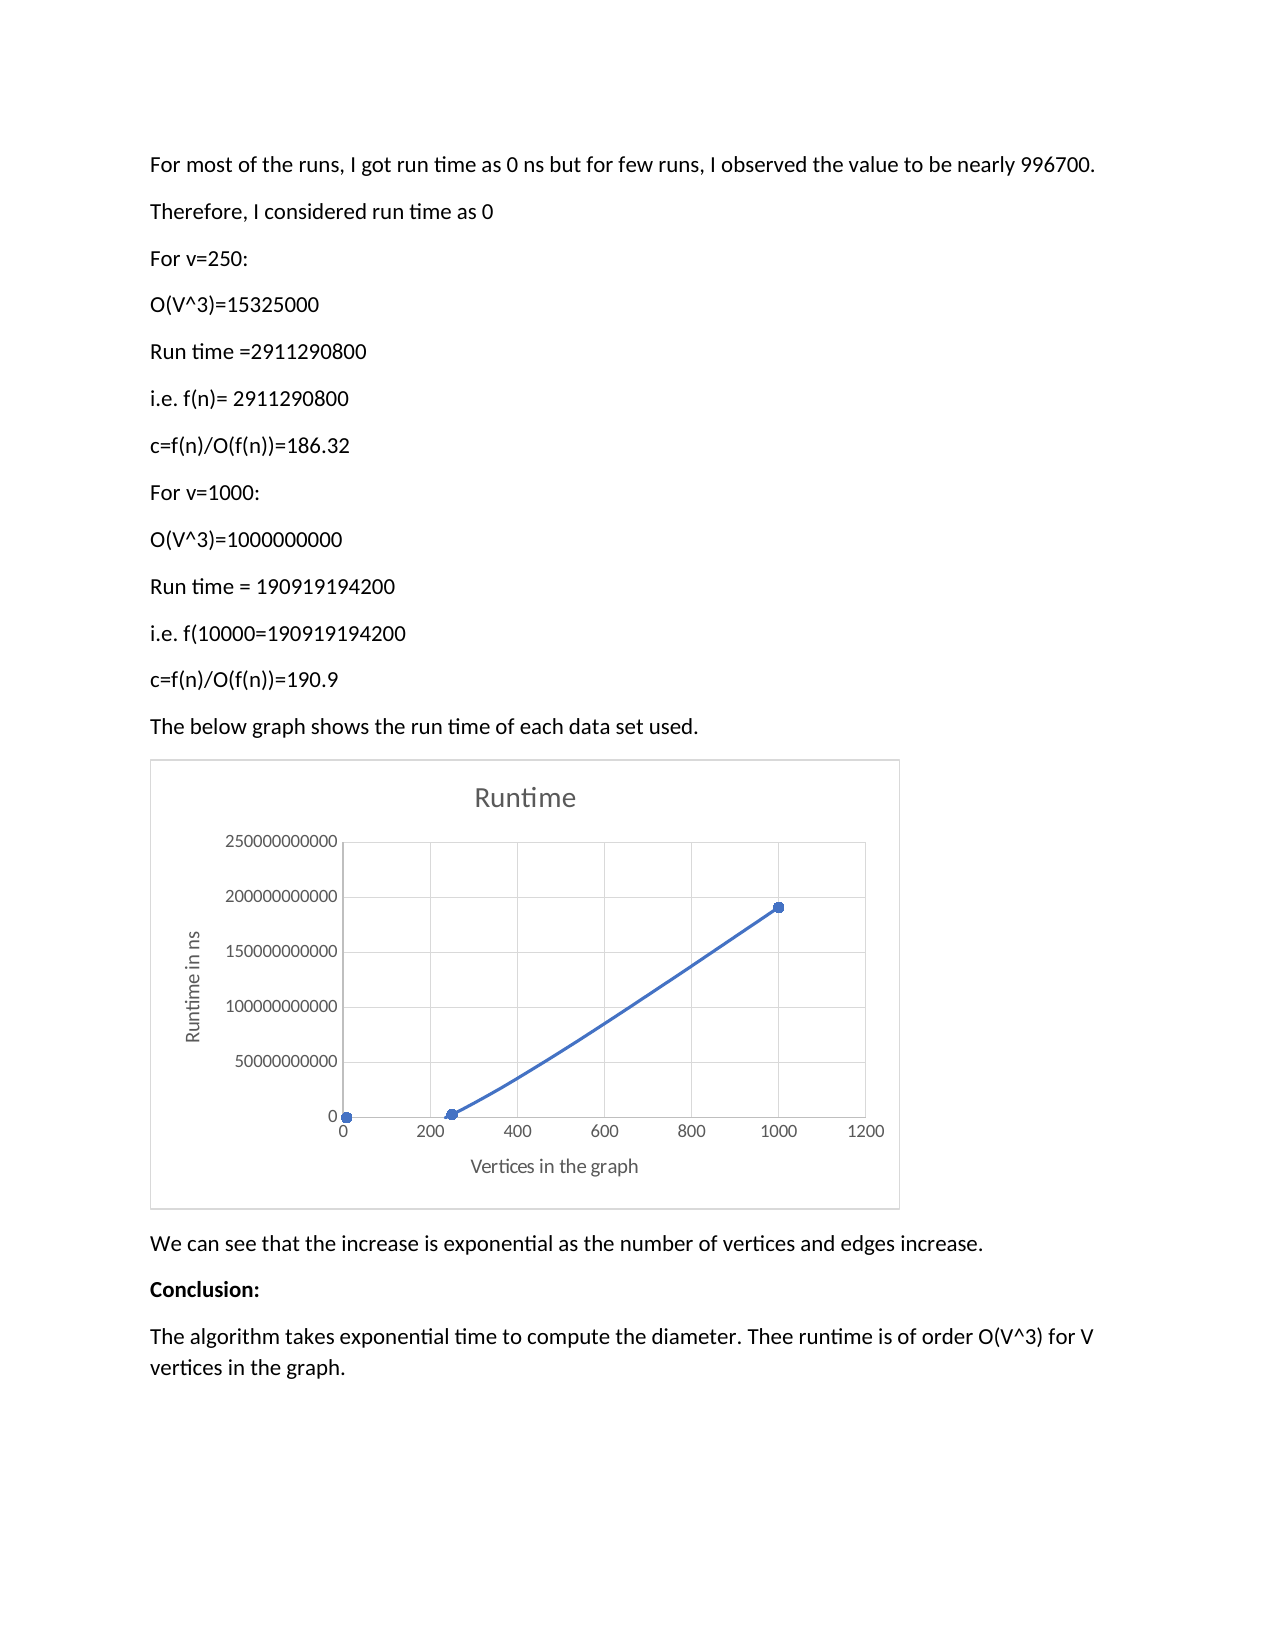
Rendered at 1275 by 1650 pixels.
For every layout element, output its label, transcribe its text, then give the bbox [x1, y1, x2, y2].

text c=f(n)/O(f(n))=186.32 [150, 431, 1125, 459]
text Run time = 190919194200 [150, 572, 1125, 600]
text For v=1000: [150, 478, 1125, 506]
text Therefore, I considered run time as 0 [150, 197, 1125, 225]
text For most of the runs, I got run time as 0 ns but for few runs, I observed the value to be nearly 996700. [150, 150, 1125, 178]
text c=f(n)/O(f(n))=190.9 [150, 666, 1125, 694]
text The below graph shows the run time of each data set used. [150, 712, 1125, 741]
text Conclusion: [150, 1276, 1125, 1303]
text We can see that the increase is exponential as the number of vertices and edges increase. [150, 1229, 1125, 1257]
text i.e. f(10000=190919194200 [150, 619, 1125, 647]
text O(V^3)=15325000 [150, 291, 1125, 319]
text O(V^3)=1000000000 [150, 525, 1125, 553]
text i.e. f(n)= 2911290800 [150, 384, 1125, 412]
text For v=250: [150, 244, 1125, 272]
text Run time =2911290800 [150, 337, 1125, 366]
text The algorithm takes exponential time to compute the diameter. Thee runtime is of order O(V^3) for V vertices in the graph. [150, 1322, 1125, 1381]
